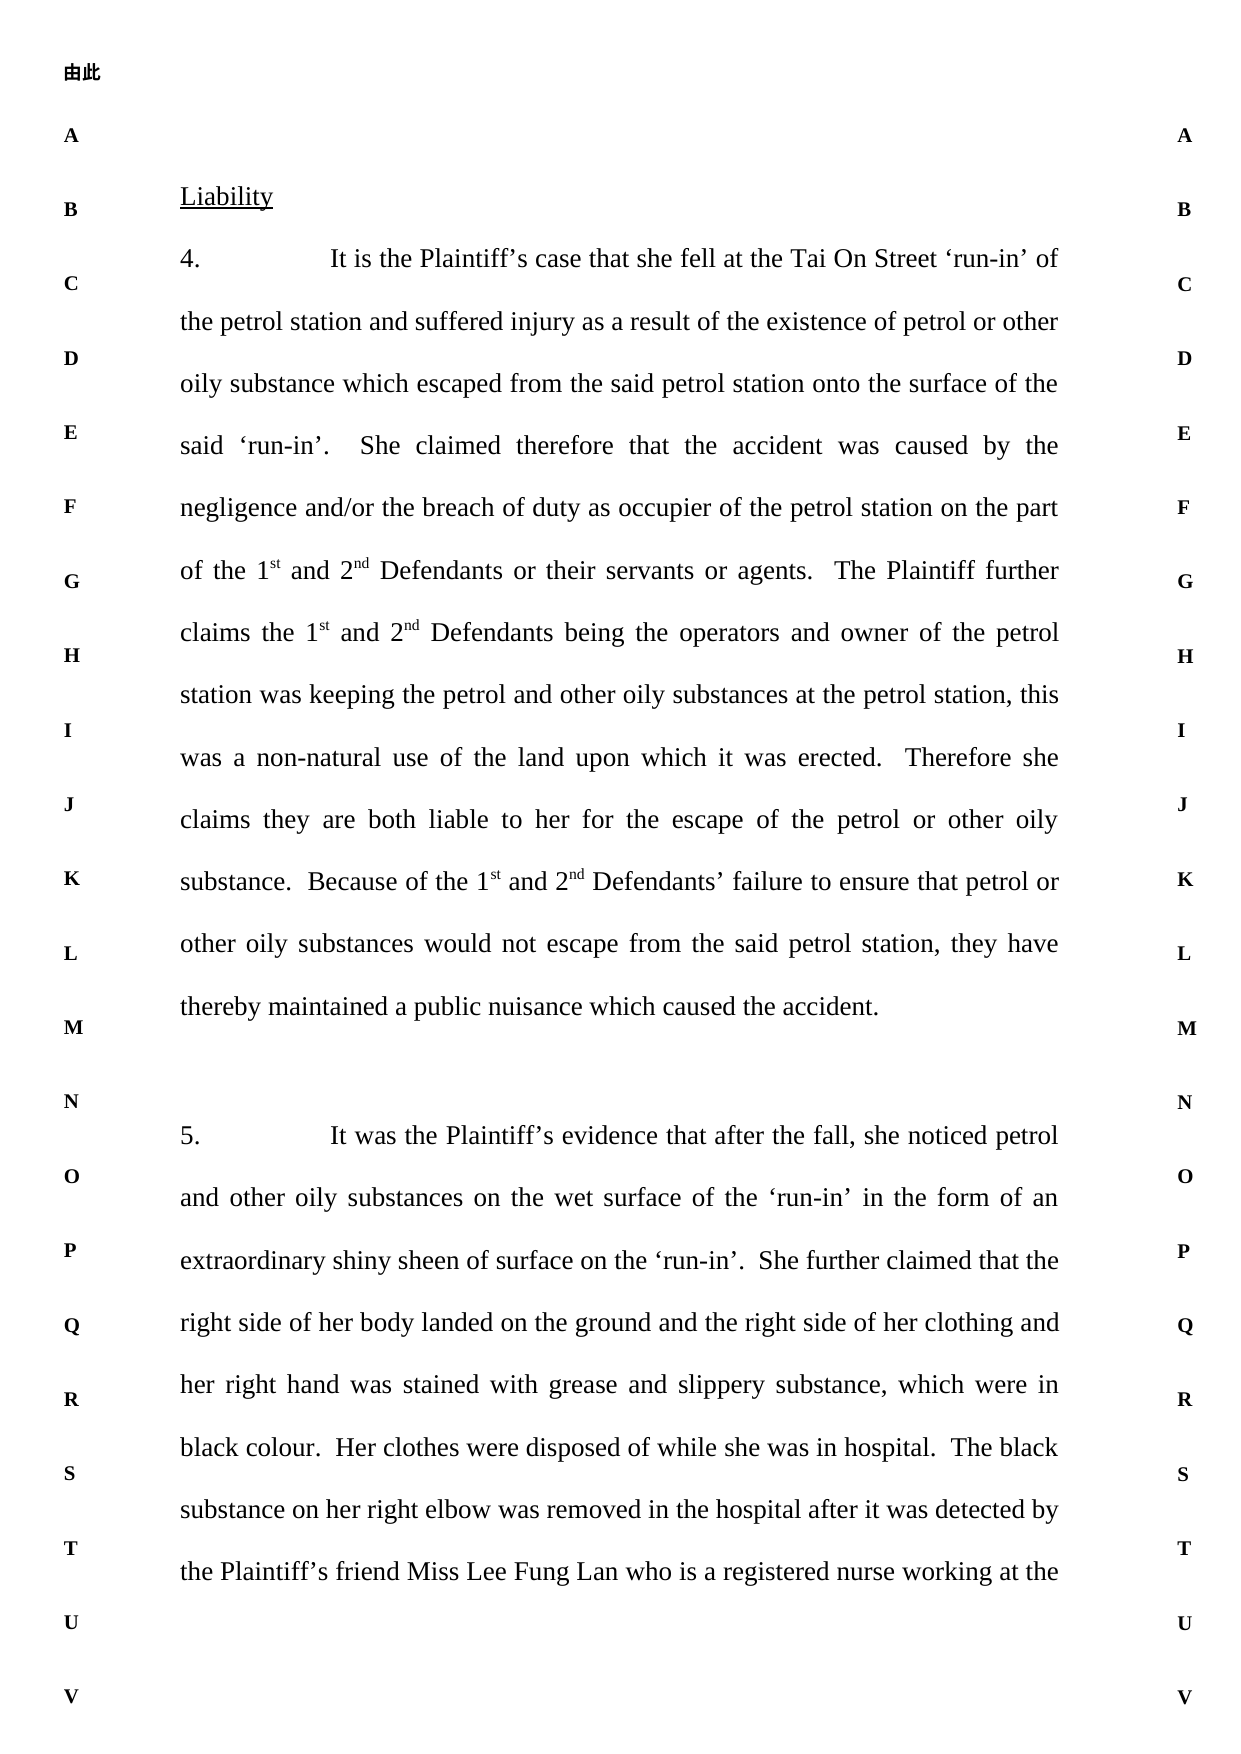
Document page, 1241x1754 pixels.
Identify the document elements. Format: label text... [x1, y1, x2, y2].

text Liability [180, 180, 1060, 211]
text 4. It is the Plaintiff’s case that she fell at the Tai On Street ‘run-in’ of the petrol station and suffered injury as a result of the existence of petrol or other oily substance which escaped from the said petrol station onto the surface of the said ‘run-in’. She claimed therefore that the accident was caused by the negligence and/or the breach of duty as occupier of the petrol station on the part of the 1st and 2nd Defendants or their servants or agents. The Plaintiff further claims the 1st and 2nd Defendants being the operators and owner of the petrol station was keeping the petrol and other oily substances at the petrol station, this was a non-natural use of the land upon which it was erected. Therefore she claims they are both liable to her for the escape of the petrol or other oily substance. Because of the 1st and 2nd Defendants’ failure to ensure that petrol or other oily substances would not escape from the said petrol station, they have thereby maintained a public nuisance which caused the accident. [180, 242, 1060, 1021]
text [180, 1119, 1060, 1586]
